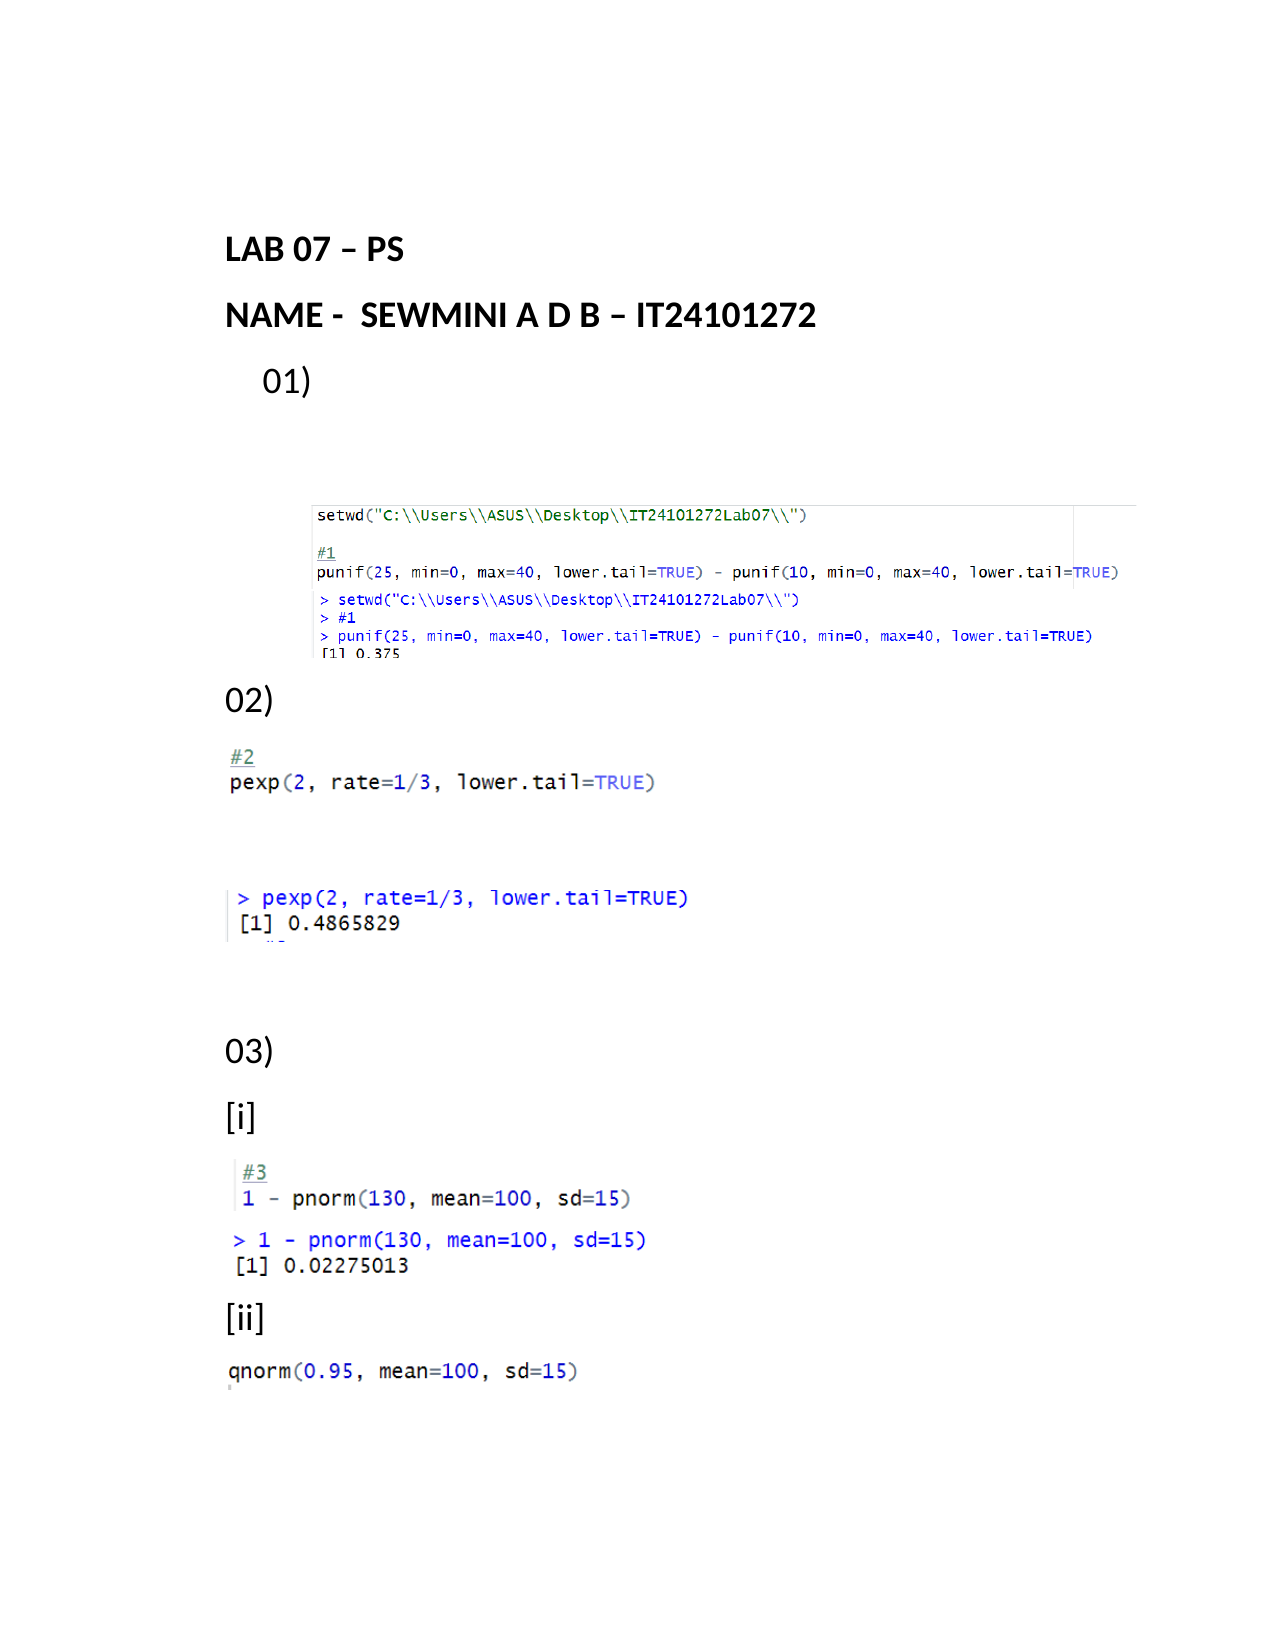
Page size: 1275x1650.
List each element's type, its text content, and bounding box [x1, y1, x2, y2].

picture [225, 890, 755, 942]
text [ii] [225, 1294, 1050, 1340]
picture [311, 505, 1137, 589]
picture [225, 742, 673, 806]
text 02) [225, 676, 1050, 722]
picture [311, 591, 1137, 658]
picture [225, 1230, 716, 1276]
text NAME - SEWMINI A D B – IT24101272 [225, 291, 1050, 337]
text LAB 07 – PS [225, 225, 1050, 271]
picture [225, 1360, 623, 1390]
text [i] [225, 1093, 1050, 1139]
text 03) [225, 1027, 1050, 1073]
picture [233, 1159, 709, 1211]
